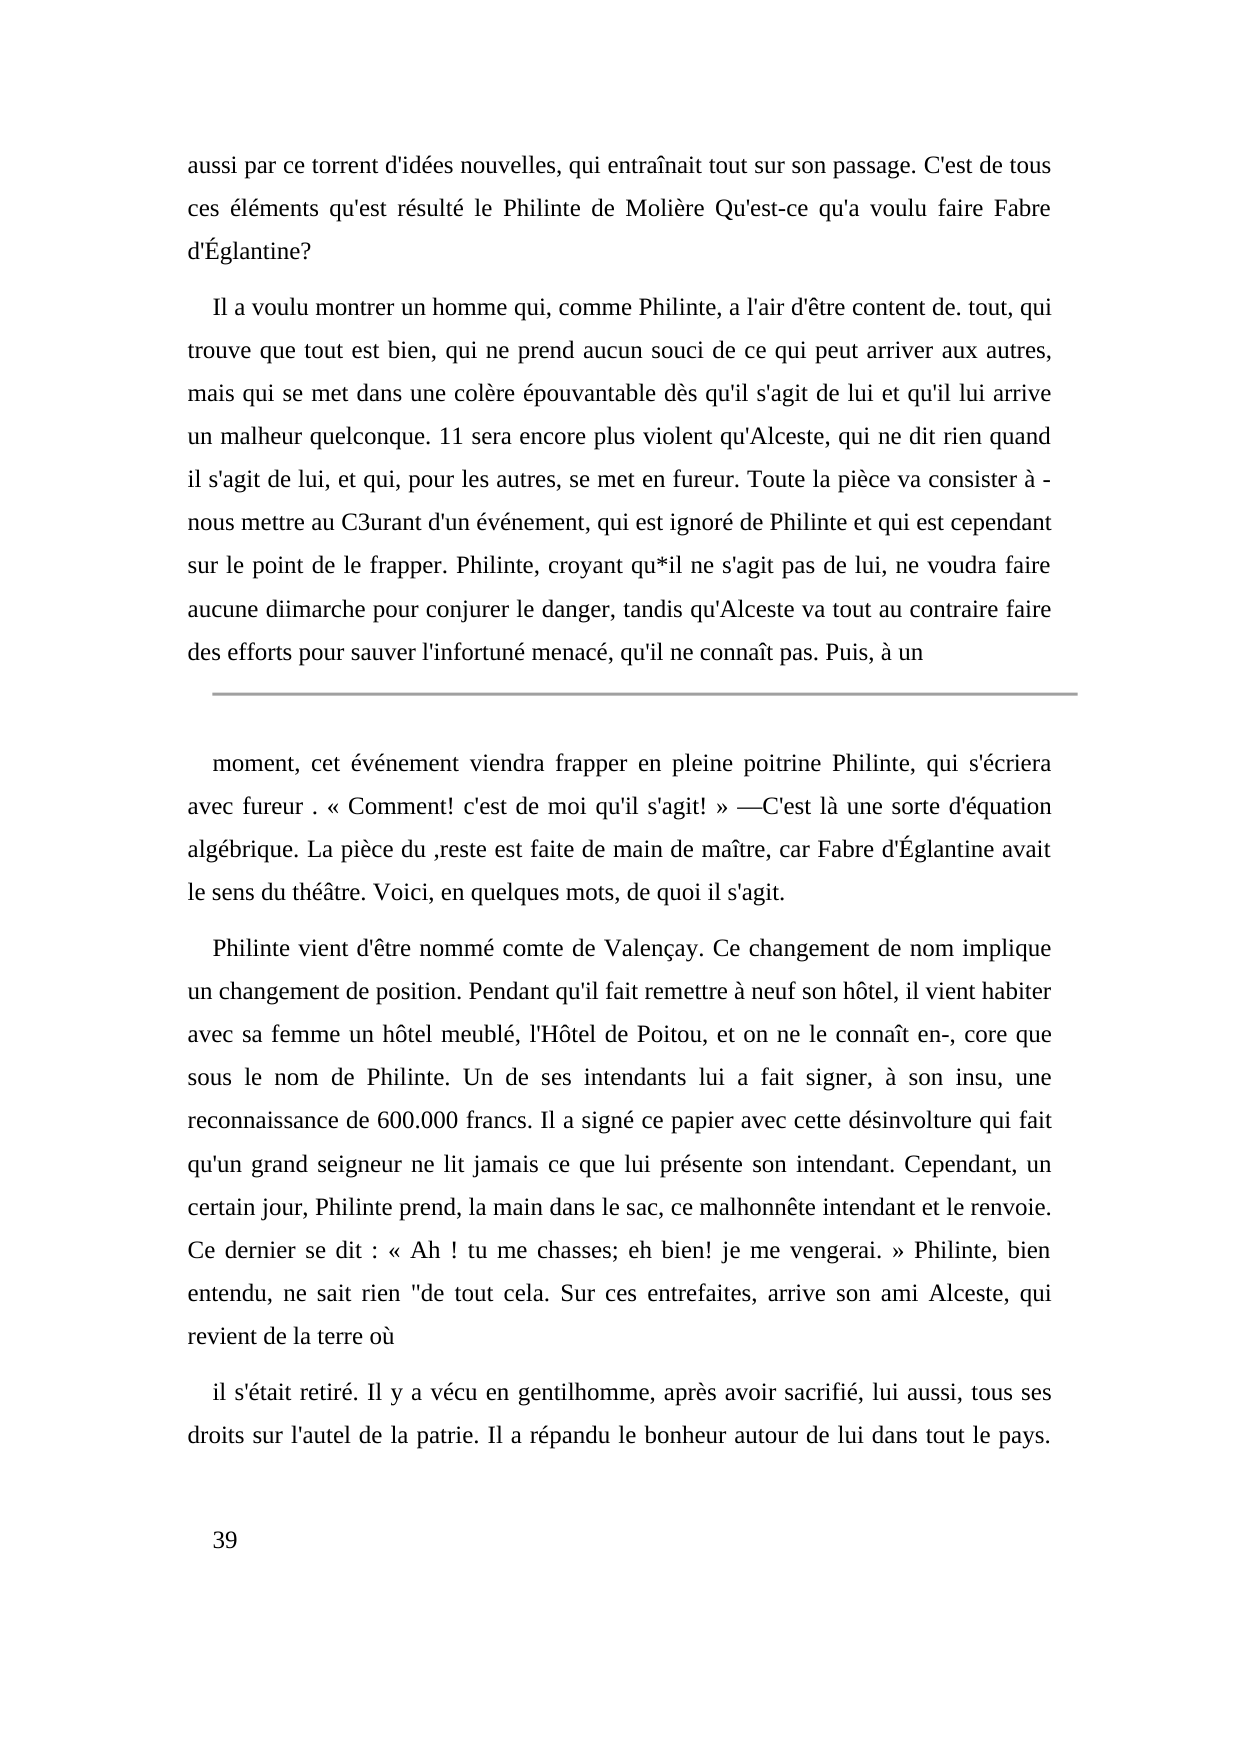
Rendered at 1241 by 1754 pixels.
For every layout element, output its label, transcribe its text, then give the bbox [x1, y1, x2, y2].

text Il a voulu montrer un homme qui, comme Philinte, a l'air d'être content de. tout, qui trouve que tout est bien, qui ne prend aucun souci de ce qui peut arriver aux autres, mais qui se met dans une colère épouvantable dès qu'il s'agit de lui et qu'il lui arrive un malheur quelconque. 11 sera encore plus violent qu'Alceste, qui ne dit rien quand il s'agit de lui, et qui, pour les autres, se met en fureur. Toute la pièce va consister à - nous mettre au C3urant d'un événement, qui est ignoré de Philinte et qui est cependant sur le point de le frapper. Philinte, croyant qu*il ne s'agit pas de lui, ne voudra faire aucune diimarche pour conjurer le danger, tandis qu'Alceste va tout au contraire faire des efforts pour sauver l'infortuné menacé, qu'il ne connaît pas. Puis, à un [187, 292, 1053, 666]
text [187, 150, 1053, 265]
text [187, 1377, 1053, 1449]
text Philinte vient d'être nommé comte de Valençay. Ce changement de nom implique un changement de position. Pendant qu'il fait remettre à neuf son hôtel, il vient habiter avec sa femme un hôtel meublé, l'Hôtel de Poitou, et on ne le connaît en-, core que sous le nom de Philinte. Un de ses intendants lui a fait signer, à son insu, une reconnaissance de 600.000 francs. Il a signé ce papier avec cette désinvolture qui fait qu'un grand seigneur ne lit jamais ce que lui présente son intendant. Cependant, un certain jour, Philinte prend, la main dans le sac, ce malhonnête intendant et le renvoie. Ce dernier se dit : « Ah ! tu me chasses; eh bien! je me vengerai. » Philinte, bien entendu, ne sait rien "de tout cela. Sur ces entrefaites, arrive son ami Alceste, qui revient de la terre où [187, 933, 1053, 1350]
text moment, cet événement viendra frapper en pleine poitrine Philinte, qui s'écriera avec fureur . « Comment! c'est de moi qu'il s'agit! » —C'est là une sorte d'équation algébrique. La pièce du ,reste est faite de main de maître, car Fabre d'Églantine avait le sens du théâtre. Voici, en quelques mots, de quoi il s'agit. [187, 748, 1053, 906]
